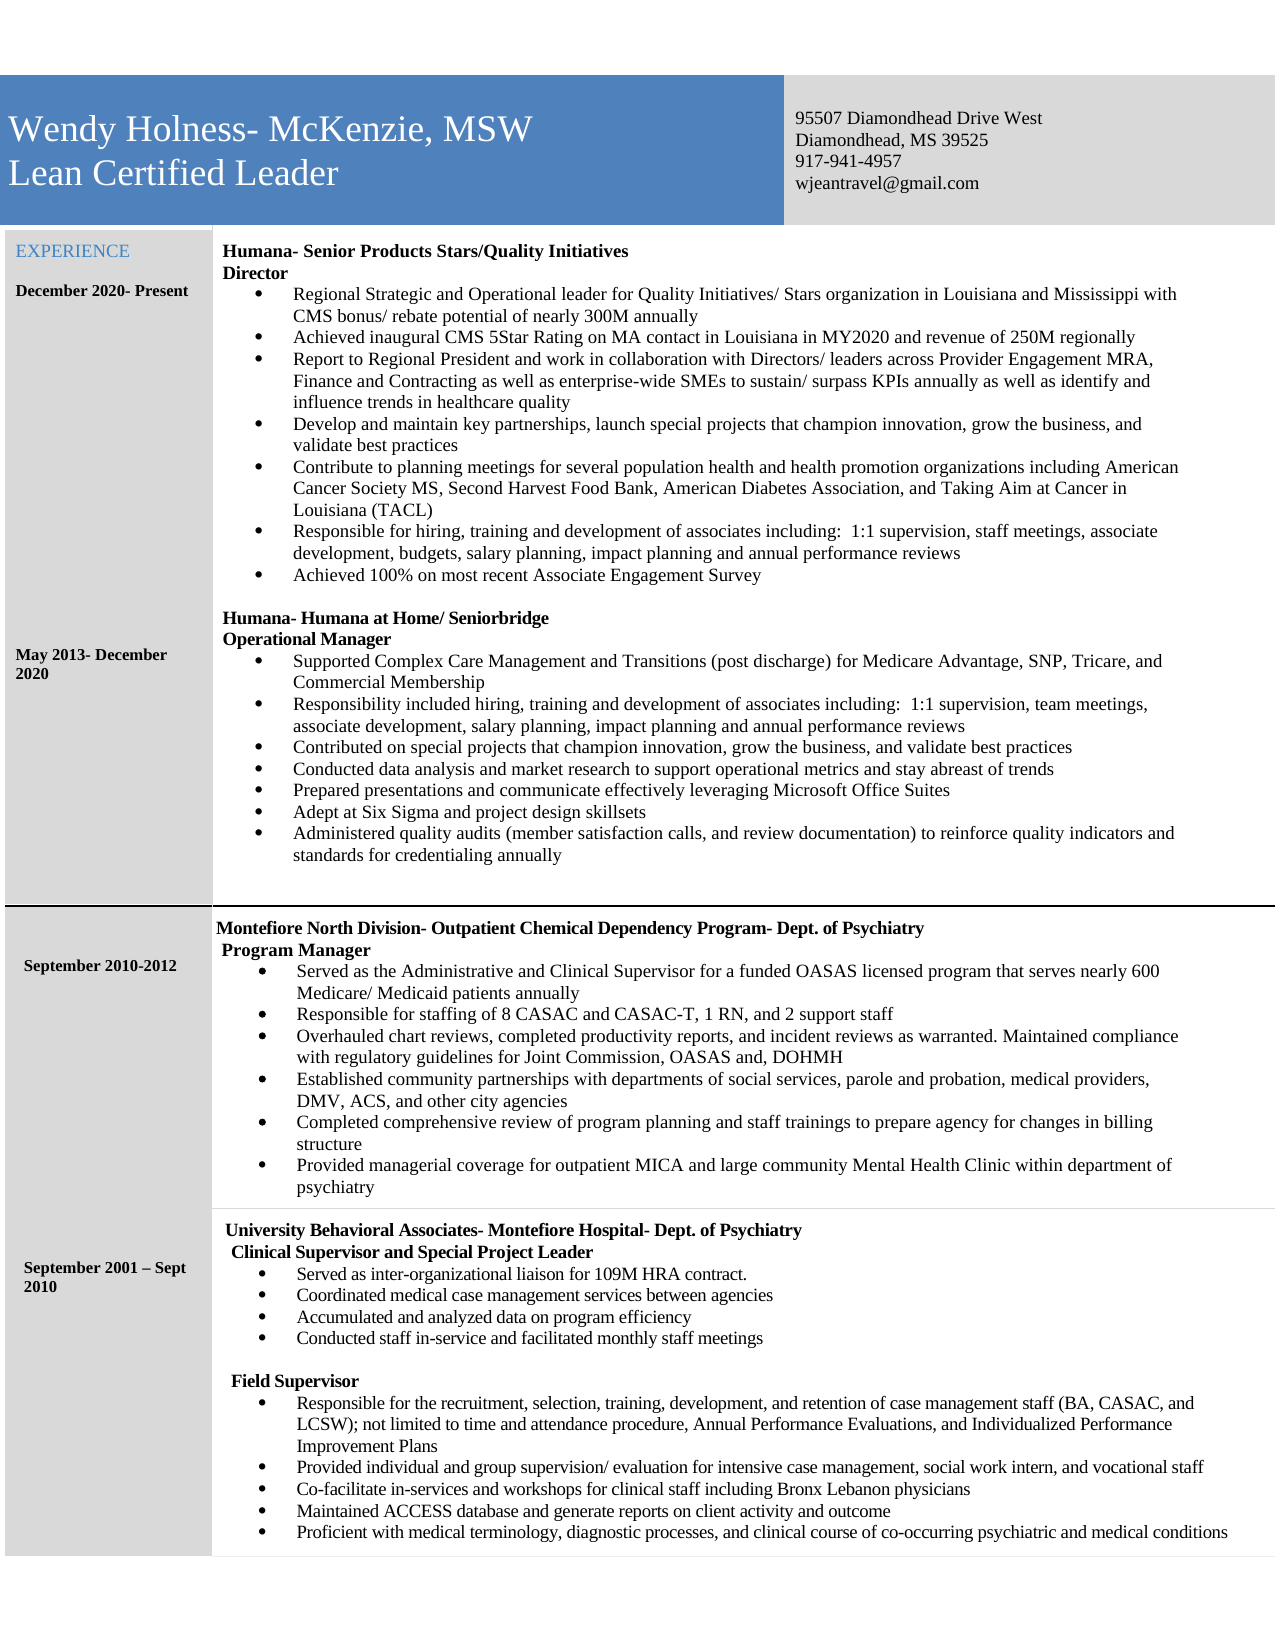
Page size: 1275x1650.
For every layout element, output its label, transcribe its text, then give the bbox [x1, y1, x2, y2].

table_header Wendy Holness- McKenzie, MSW Lean Certified Leader [0, 75, 784, 225]
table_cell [212, 1209, 1275, 1556]
table_header 95507 Diamondhead Drive West Diamondhead, MS 39525 917-941-4957 wjeantravel@gmail.com [784, 75, 1275, 225]
table_cell Montefiore North Division- Outpatient Chemical Dependency Program- Dept. of Psychiatry Program Manager Served as the Administrative and Clinical Supervisor for a funded OASAS licensed program that serves nearly 600 Medicare/ Medicaid patients annually Responsible for staffing of 8 CASAC and CASAC-T, 1 RN, and 2 support staff Overhauled chart reviews, completed productivity reports, and incident reviews as warranted. Maintained compliance with regulatory guidelines for Joint Commission, OASAS and, DOHMH Established community partnerships with departments of social services, parole and probation, medical providers, DMV, ACS, and other city agencies Completed comprehensive review of program planning and staff trainings to prepare agency for changes in billing structure Provided managerial coverage for outpatient MICA and large community Mental Health Clinic within department of psychiatry [212, 907, 1275, 1208]
table_cell Humana- Senior Products Stars/Quality Initiatives Director Regional Strategic and Operational leader for Quality Initiatives/ Stars organization in Louisiana and Mississippi with CMS bonus/ rebate potential of nearly 300M annually Achieved inaugural CMS 5Star Rating on MA contact in Louisiana in MY2020 and revenue of 250M regionally Report to Regional President and work in collaboration with Directors/ leaders across Provider Engagement MRA, Finance and Contracting as well as enterprise-wide SMEs to sustain/ surpass KPIs annually as well as identify and influence trends in healthcare quality Develop and maintain key partnerships, launch special projects that champion innovation, grow the business, and validate best practices Contribute to planning meetings for several population health and health promotion organizations including American Cancer Society MS, Second Harvest Food Bank, American Diabetes Association, and Taking Aim at Cancer in Louisiana (TACL) Responsible for hiring, training and development of associates including: 1:1 supervision, staff meetings, associate development, budgets, salary planning, impact planning and annual performance reviews Achieved 100% on most recent Associate Engagement Survey Humana- Humana at Home/ Seniorbridge Operational Manager Supported Complex Care Management and Transitions (post discharge) for Medicare Advantage, SNP, Tricare, and Commercial Membership Responsibility included hiring, training and development of associates including: 1:1 supervision, team meetings, associate development, salary planning, impact planning and annual performance reviews Contributed on special projects that champion innovation, grow the business, and validate best practices Conducted data analysis and market research to support operational metrics and stay abreast of trends Prepared presentations and communicate effectively leveraging Microsoft Office Suites Adept at Six Sigma and project design skillsets Administered quality audits (member satisfaction calls, and review documentation) to reinforce quality indicators and standards for credentialing annually [213, 225, 1275, 904]
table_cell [5, 1208, 212, 1556]
table_cell EXPERIENCE December 2020- Present May 2013- December 2020 [5, 230, 212, 904]
table_cell September 2010-2012 [5, 907, 212, 1208]
